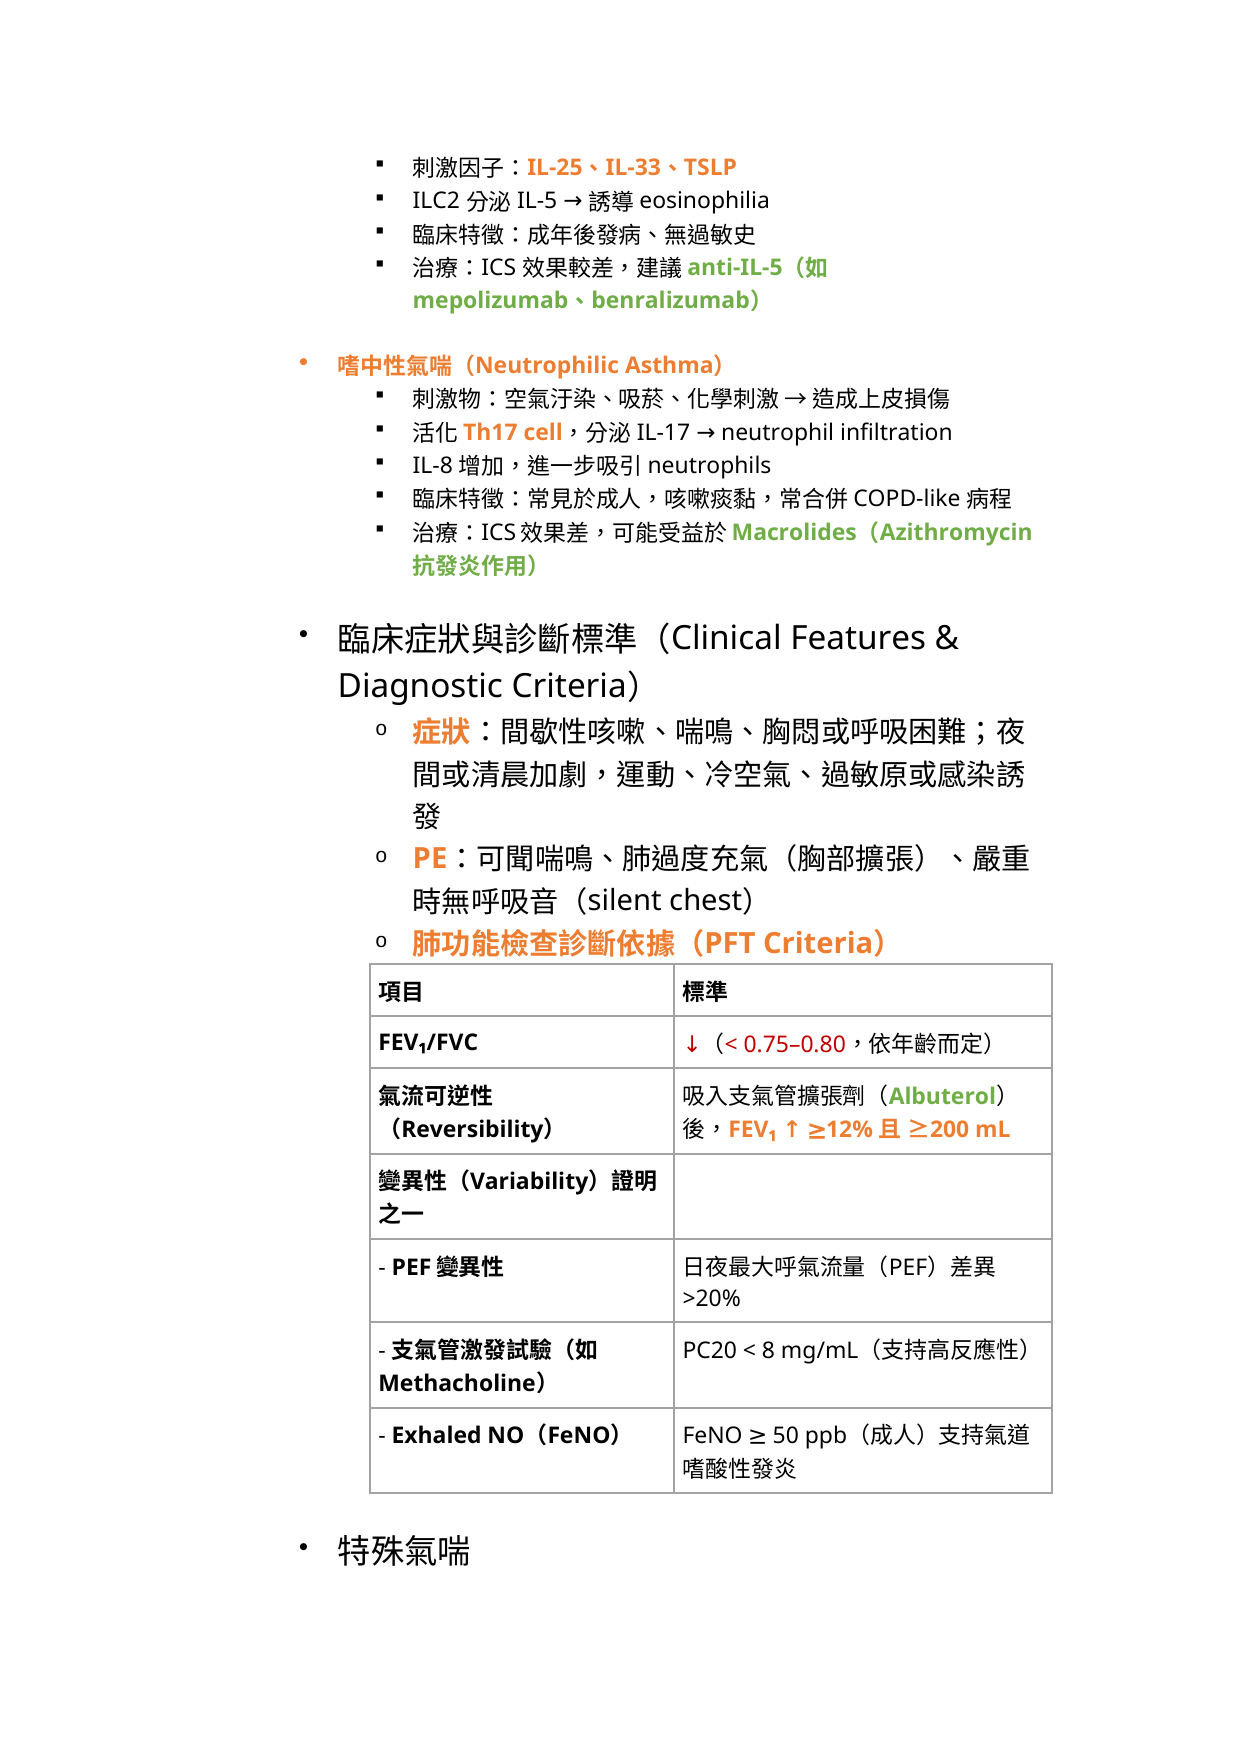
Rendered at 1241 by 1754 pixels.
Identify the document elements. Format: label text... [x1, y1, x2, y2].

list ILC2 分泌 IL-5 → 誘導 eosinophilia [375, 183, 1053, 217]
list 臨床症狀與診斷標準（Clinical Features & Diagnostic Criteria） [300, 612, 1053, 709]
list 特殊氣喘 [300, 1525, 1053, 1573]
table_cell 吸入支氣管擴張劑（Albuterol）後，FEV₁ ↑ ≥12% 且 ≥200 mL [675, 1069, 1051, 1153]
list 臨床特徵：成年後發病、無過敏史 [375, 217, 1053, 250]
list 治療：ICS 效果較差，建議anti-IL-5（如 mepolizumab、benralizumab） [375, 250, 1053, 317]
list 活化Th17 cell，分泌 IL-17 → neutrophil infiltration [375, 414, 1053, 448]
list 刺激物：空氣汙染、吸菸、化學刺激 → 造成上皮損傷 [375, 381, 1053, 414]
table_cell 氣流可逆性（Reversibility） [371, 1069, 673, 1153]
table_cell 日夜最大呼氣流量（PEF）差異 >20% [675, 1240, 1051, 1321]
list IL-8 增加，進一步吸引 neutrophils [375, 448, 1053, 481]
table_header 項目 [371, 965, 673, 1015]
list 嗜中性氣喘（Neutrophilic Asthma） [300, 348, 1053, 381]
table_header 標準 [675, 965, 1051, 1015]
table_cell [675, 1155, 1051, 1238]
list 刺激因子：IL-25、IL-33、TSLP [375, 150, 1053, 183]
table_cell ↓（< 0.75–0.80，依年齡而定） [675, 1017, 1051, 1067]
list 肺功能檢查診斷依據（PFT Criteria） [375, 921, 1053, 963]
list 症狀：間歇性咳嗽、喘鳴、胸悶或呼吸困難；夜間或清晨加劇，運動、冷空氣、過敏原或感染誘發 [375, 709, 1053, 836]
table_cell - Exhaled NO（FeNO） [371, 1409, 673, 1492]
table_cell FEV₁/FVC [371, 1017, 673, 1067]
table_cell - 支氣管激發試驗（如 Methacholine） [371, 1323, 673, 1407]
table_cell 變異性（Variability）證明之一 [371, 1155, 673, 1238]
list 治療：ICS效果差，可能受益於Macrolides（Azithromycin 抗發炎作用） [375, 514, 1053, 581]
table_cell PC20 < 8 mg/mL（支持高反應性） [675, 1323, 1051, 1407]
table_cell - PEF變異性 [371, 1240, 673, 1321]
list 臨床特徵：常見於成人，咳嗽痰黏，常合併 COPD-like 病程 [375, 481, 1053, 514]
table_cell FeNO ≥ 50 ppb（成人）支持氣道嗜酸性發炎 [675, 1409, 1051, 1492]
list PE：可聞喘鳴、肺過度充氣（胸部擴張）、嚴重時無呼吸音（silent chest） [375, 836, 1053, 921]
